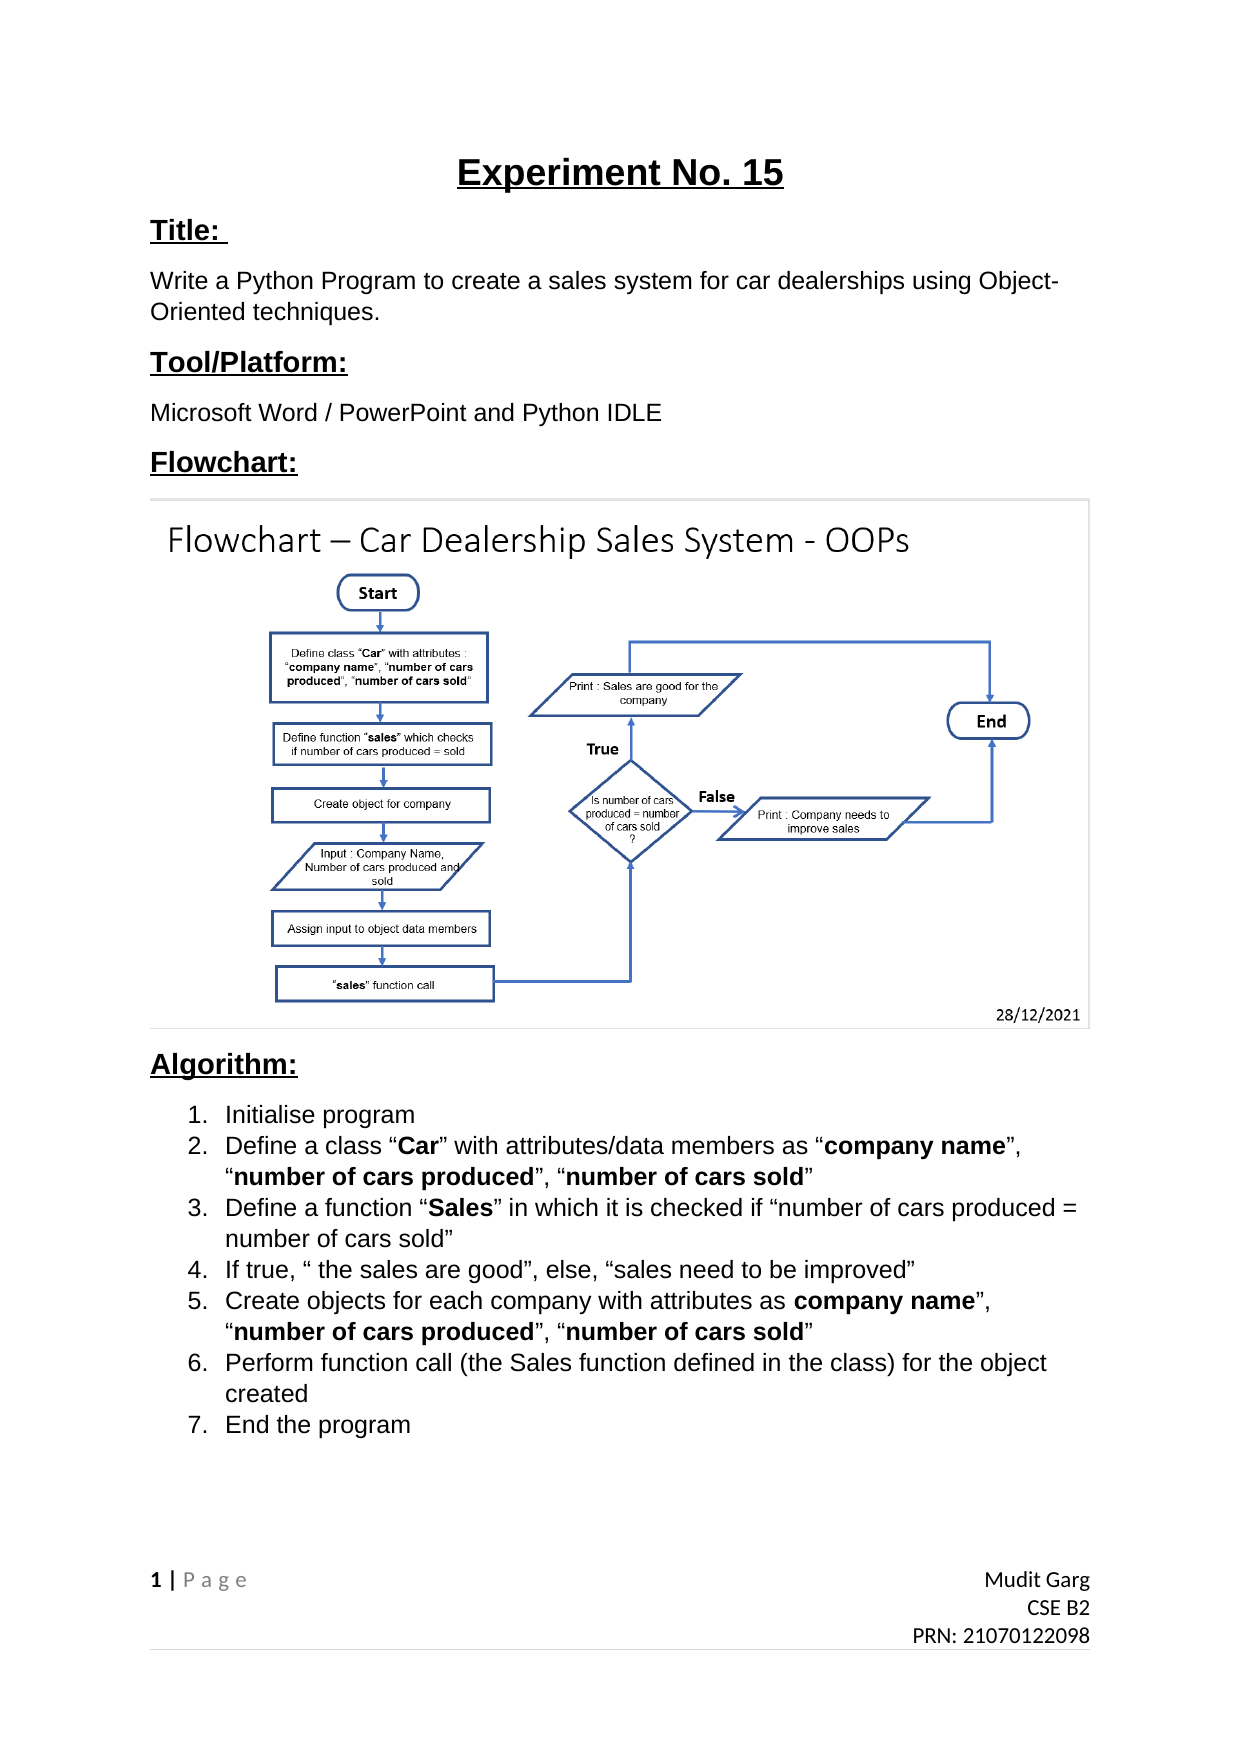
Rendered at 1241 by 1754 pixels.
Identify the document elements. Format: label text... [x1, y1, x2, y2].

list Define a function “Sales” in which it is checked if “number of cars produced = number of cars sold” [187, 1193, 1090, 1253]
text Title: [150, 213, 1090, 247]
list Initialise program [187, 1100, 1090, 1129]
text Tool/Platform: [150, 345, 1090, 378]
list If true, “ the sales are good”, else, “sales need to be improved” [187, 1255, 1090, 1284]
list Define a class “Car” with attributes/data members as “company name”, “number of cars produced”, “number of cars sold” [187, 1131, 1090, 1191]
list Create objects for each company with attributes as company name”, “number of cars produced”, “number of cars sold” [187, 1286, 1090, 1346]
text Algorithm: [150, 1047, 1090, 1081]
picture [150, 498, 1091, 1029]
text Flowchart: [150, 445, 1090, 479]
list End the program [187, 1410, 1090, 1439]
text Write a Python Program to create a sales system for car dealerships using Object-Oriented techniques. [150, 266, 1090, 326]
text Microsoft Word / PowerPoint and Python IDLE [150, 398, 1090, 426]
list Perform function call (the Sales function defined in the class) for the object created [187, 1348, 1090, 1408]
text Experiment No. 15 [150, 150, 1090, 193]
